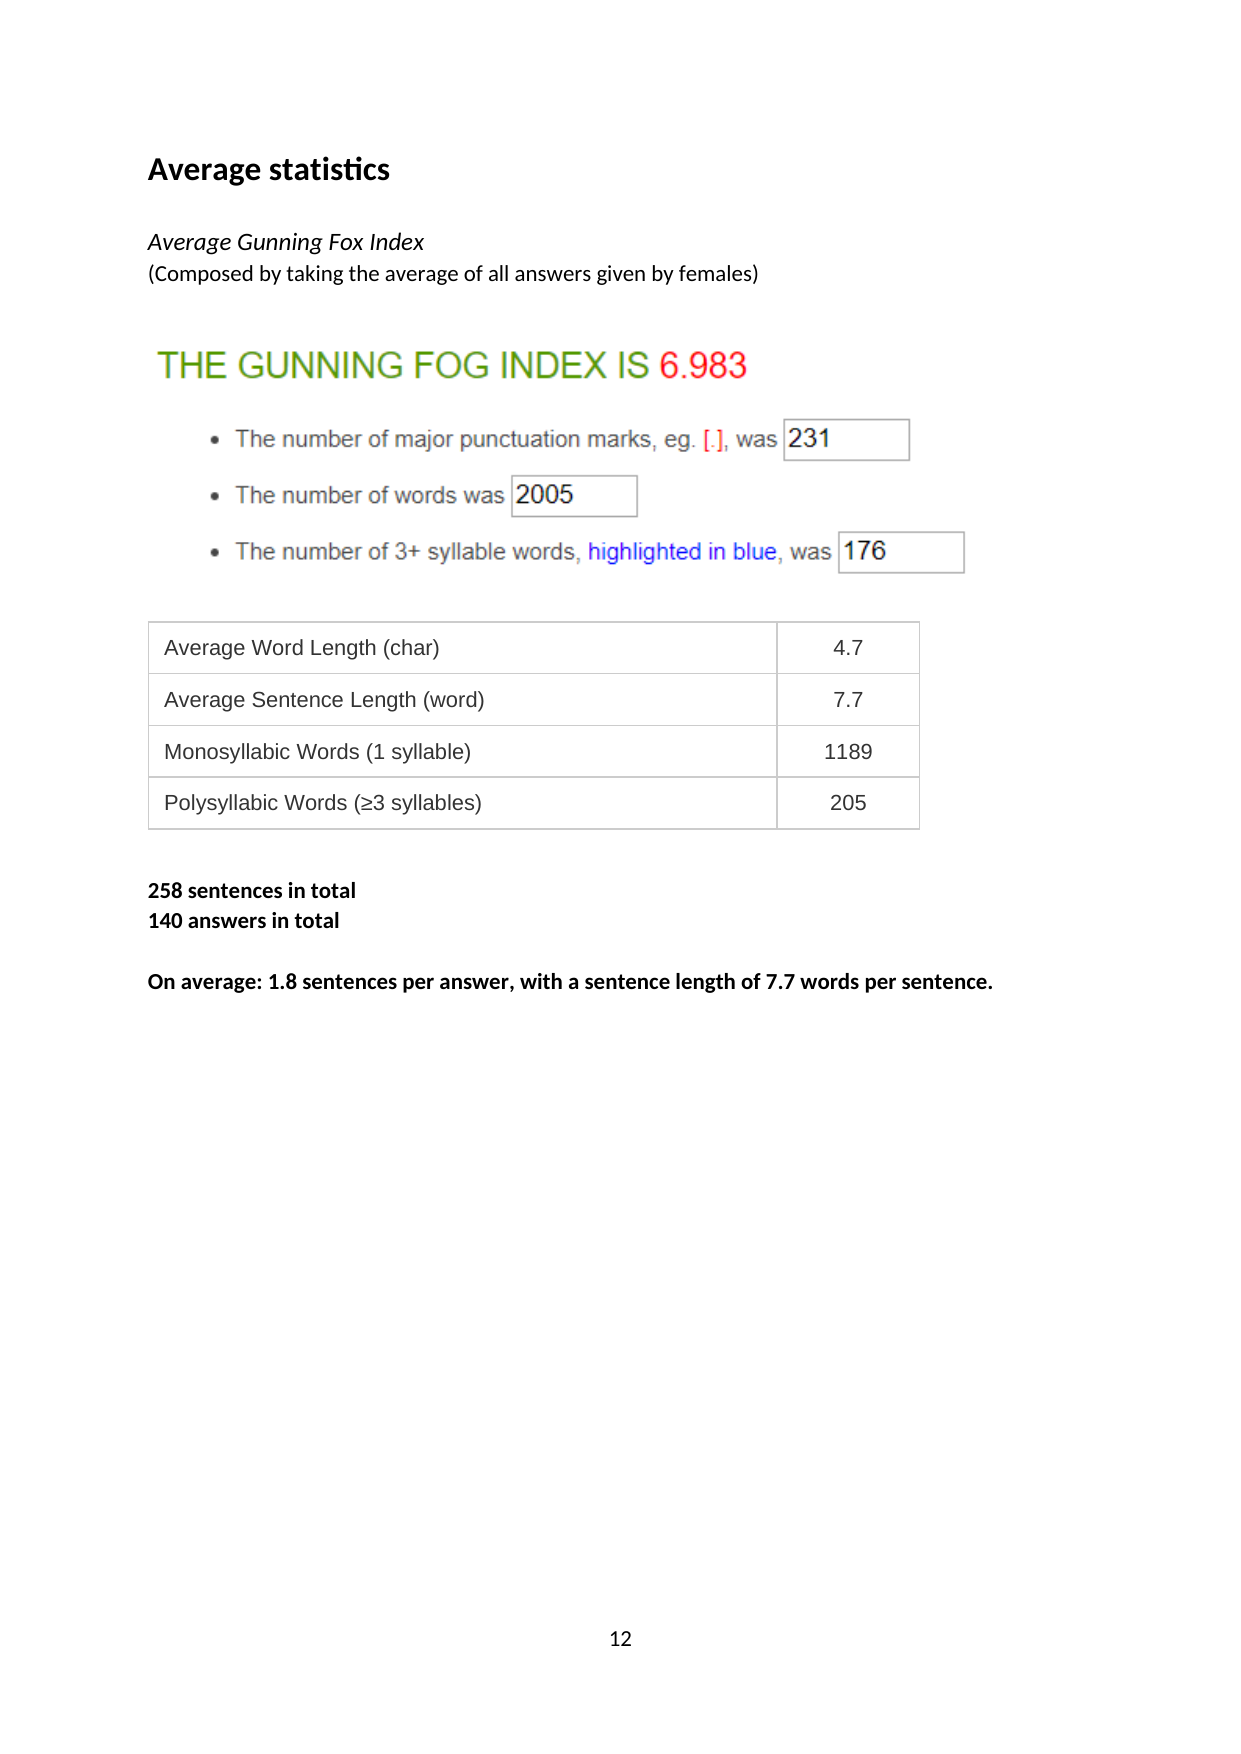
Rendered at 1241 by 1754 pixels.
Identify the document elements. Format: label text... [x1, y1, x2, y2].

table_cell Monosyllabic Words (1 syllable) [149, 726, 776, 776]
picture [147, 319, 998, 602]
table_header Average Word Length (char) [149, 623, 776, 673]
table_cell Polysyllabic Words (≥3 syllables) [149, 778, 776, 828]
table_header 4.7 [778, 623, 919, 673]
table_cell 1189 [778, 726, 919, 776]
table_cell Average Sentence Length (word) [149, 674, 776, 724]
table_cell 205 [778, 778, 919, 828]
text 258 sentences in total [148, 876, 1093, 904]
text (Composed by taking the average of all answers given by females) [148, 259, 1093, 287]
text On average: 1.8 sentences per answer, with a sentence length of 7.7 words per sentence. [148, 967, 1093, 995]
text 140 answers in total [148, 907, 1093, 935]
subtitle Average Gunning Fox Index [148, 226, 1093, 256]
table_cell 7.7 [778, 674, 919, 724]
subtitle Average statistics [148, 148, 1093, 188]
